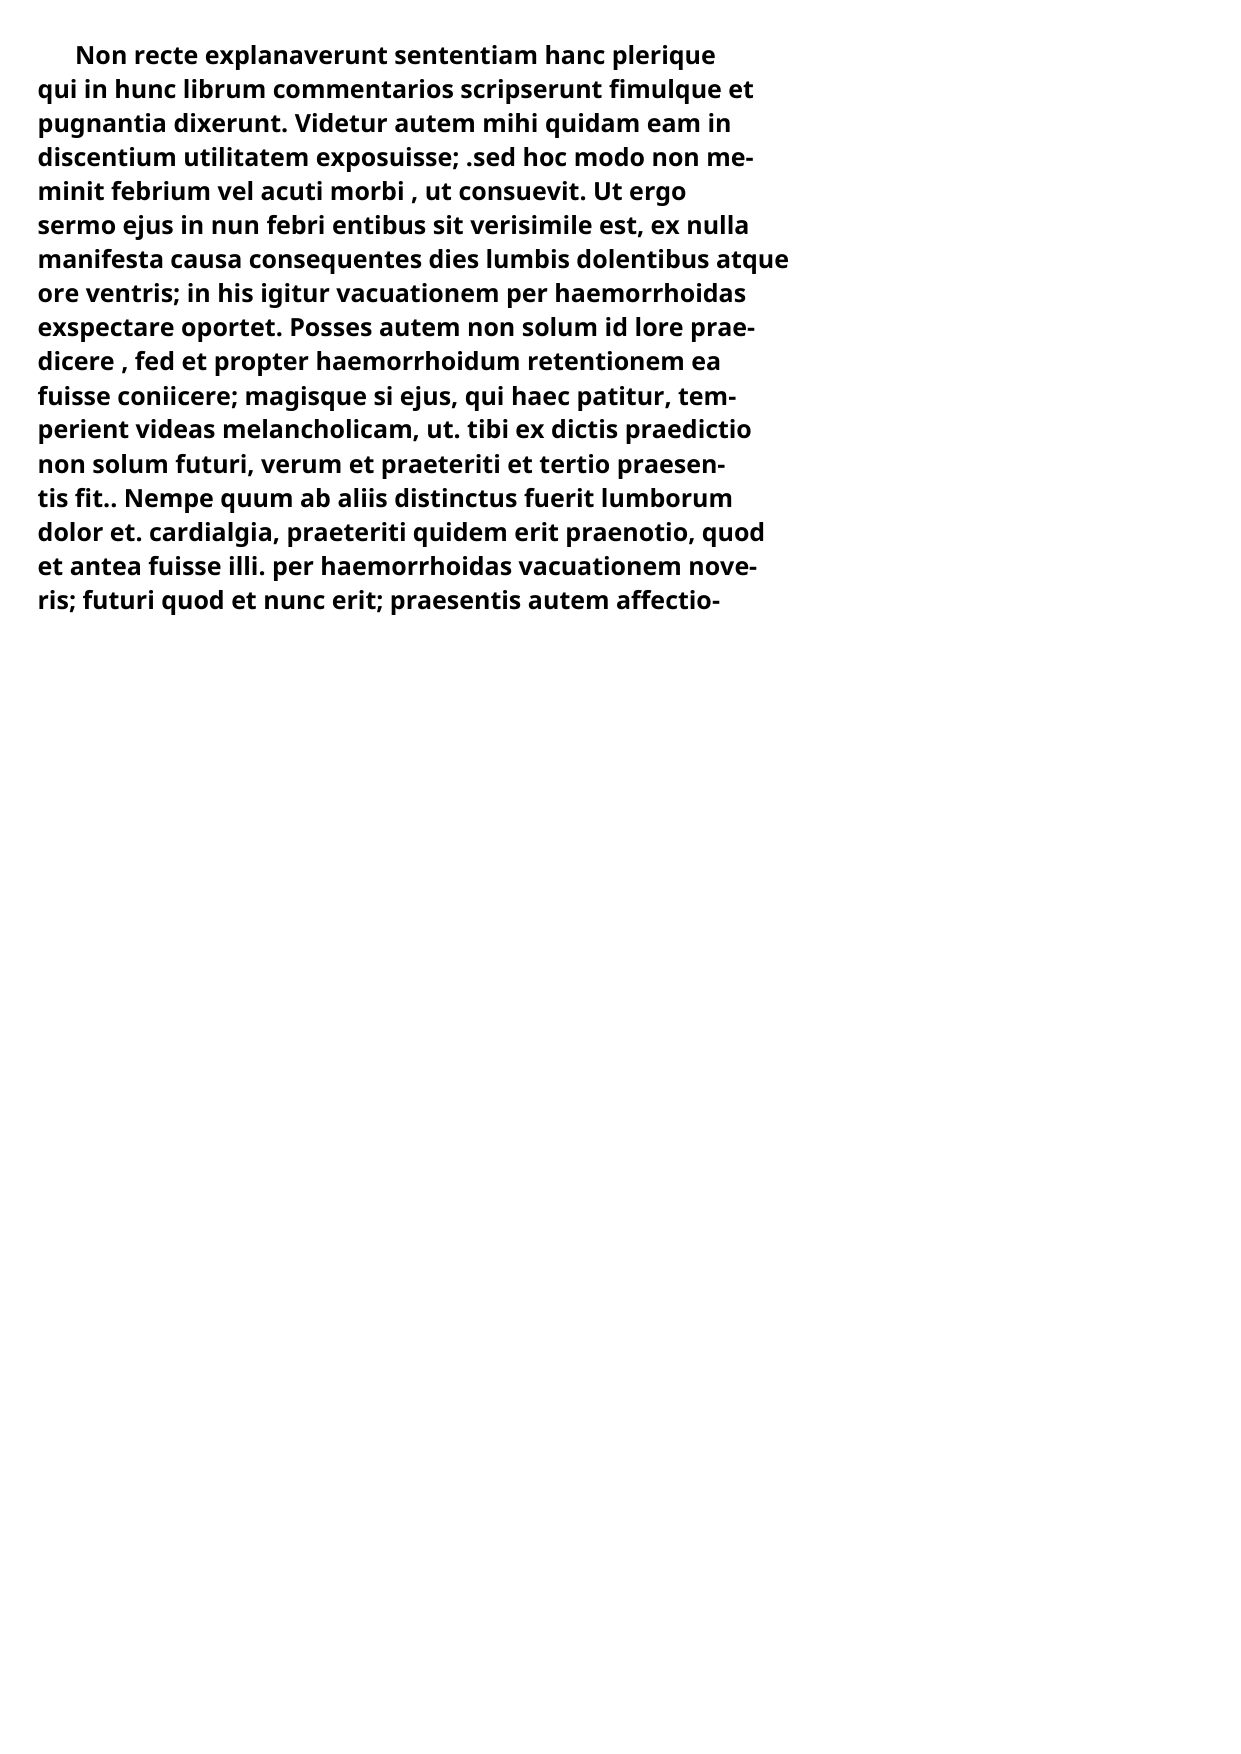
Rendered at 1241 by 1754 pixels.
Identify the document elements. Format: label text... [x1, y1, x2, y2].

text Non recte explanaverunt sententiam hanc plerique qui in hunc librum commentarios scripserunt fimulque et pugnantia dixerunt. Videtur autem mihi quidam eam in discentium utilitatem exposuisse; .sed hoc modo non me- minit febrium vel acuti morbi , ut consuevit. Ut ergo sermo ejus in nun febri entibus sit verisimile est, ex nulla manifesta causa consequentes dies lumbis dolentibus atque ore ventris; in his igitur vacuationem per haemorrhoidas exspectare oportet. Posses autem non solum id lore prae- dicere , fed et propter haemorrhoidum retentionem ea fuisse coniicere; magisque si ejus, qui haec patitur, tem- perient videas melancholicam, ut. tibi ex dictis praedictio non solum futuri, verum et praeteriti et tertio praesen- tis fit.. Nempe quum ab aliis distinctus fuerit lumborum dolor et. cardialgia, praeteriti quidem erit praenotio, quod et antea fuisse illi. per haemorrhoidas vacuationem nove- ris; futuri quod et nunc erit; praesentis autem affectio- [37, 37, 1203, 617]
